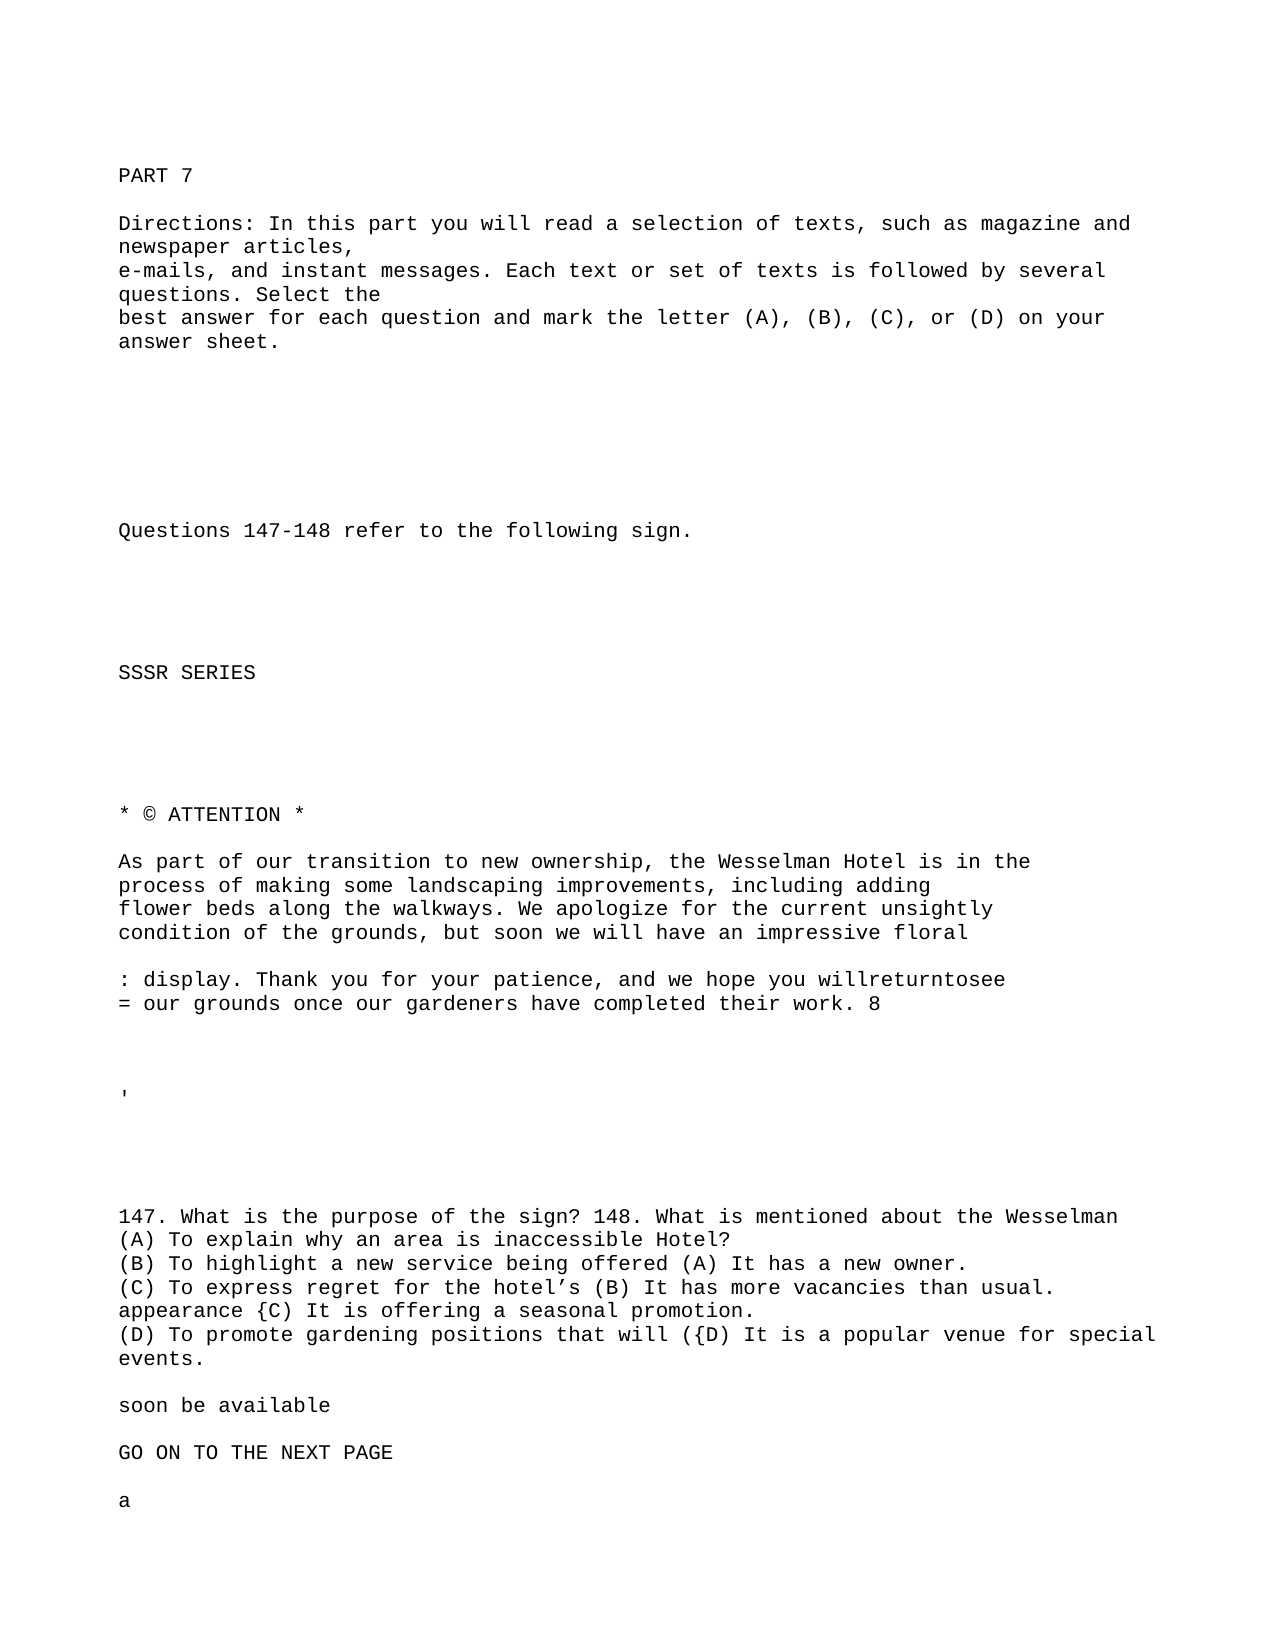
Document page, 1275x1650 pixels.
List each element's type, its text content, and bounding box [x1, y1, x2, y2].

text (B) To highlight a new service being offered (A) It has a new owner. [118, 1253, 1157, 1277]
text (C) To express regret for the hotel’s (B) It has more vacancies than usual. [118, 1277, 1157, 1300]
text PART 7 [118, 165, 1157, 189]
text best answer for each question and mark the letter (A), (B), (C), or (D) on your answer sheet. [118, 307, 1157, 354]
text condition of the grounds, but soon we will have an impressive floral [118, 922, 1157, 946]
text soon be available [118, 1395, 1157, 1419]
text SSSR SERIES [118, 662, 1157, 686]
text Directions: In this part you will read a selection of texts, such as magazine and newspaper articles, [118, 213, 1157, 260]
text Questions 147-148 refer to the following sign. [118, 520, 1157, 544]
text (D) To promote gardening positions that will ({D) It is a popular venue for special events. [118, 1324, 1157, 1371]
text appearance {C) It is offering a seasonal promotion. [118, 1300, 1157, 1324]
text e-mails, and instant messages. Each text or set of texts is followed by several questions. Select the [118, 260, 1157, 307]
text (A) To explain why an area is inaccessible Hotel? [118, 1229, 1157, 1253]
text GO ON TO THE NEXT PAGE [118, 1442, 1157, 1466]
text a [118, 1489, 1157, 1513]
text 147. What is the purpose of the sign? 148. What is mentioned about the Wesselman [118, 1206, 1157, 1229]
text : display. Thank you for your patience, and we hope you willreturntosee [118, 969, 1157, 993]
text * © ATTENTION * [118, 804, 1157, 827]
text = our grounds once our gardeners have completed their work. 8 [118, 993, 1157, 1017]
text ' [118, 1088, 1157, 1111]
text process of making some landscaping improvements, including adding [118, 875, 1157, 898]
text flower beds along the walkways. We apologize for the current unsightly [118, 898, 1157, 922]
text As part of our transition to new ownership, the Wesselman Hotel is in the [118, 851, 1157, 875]
